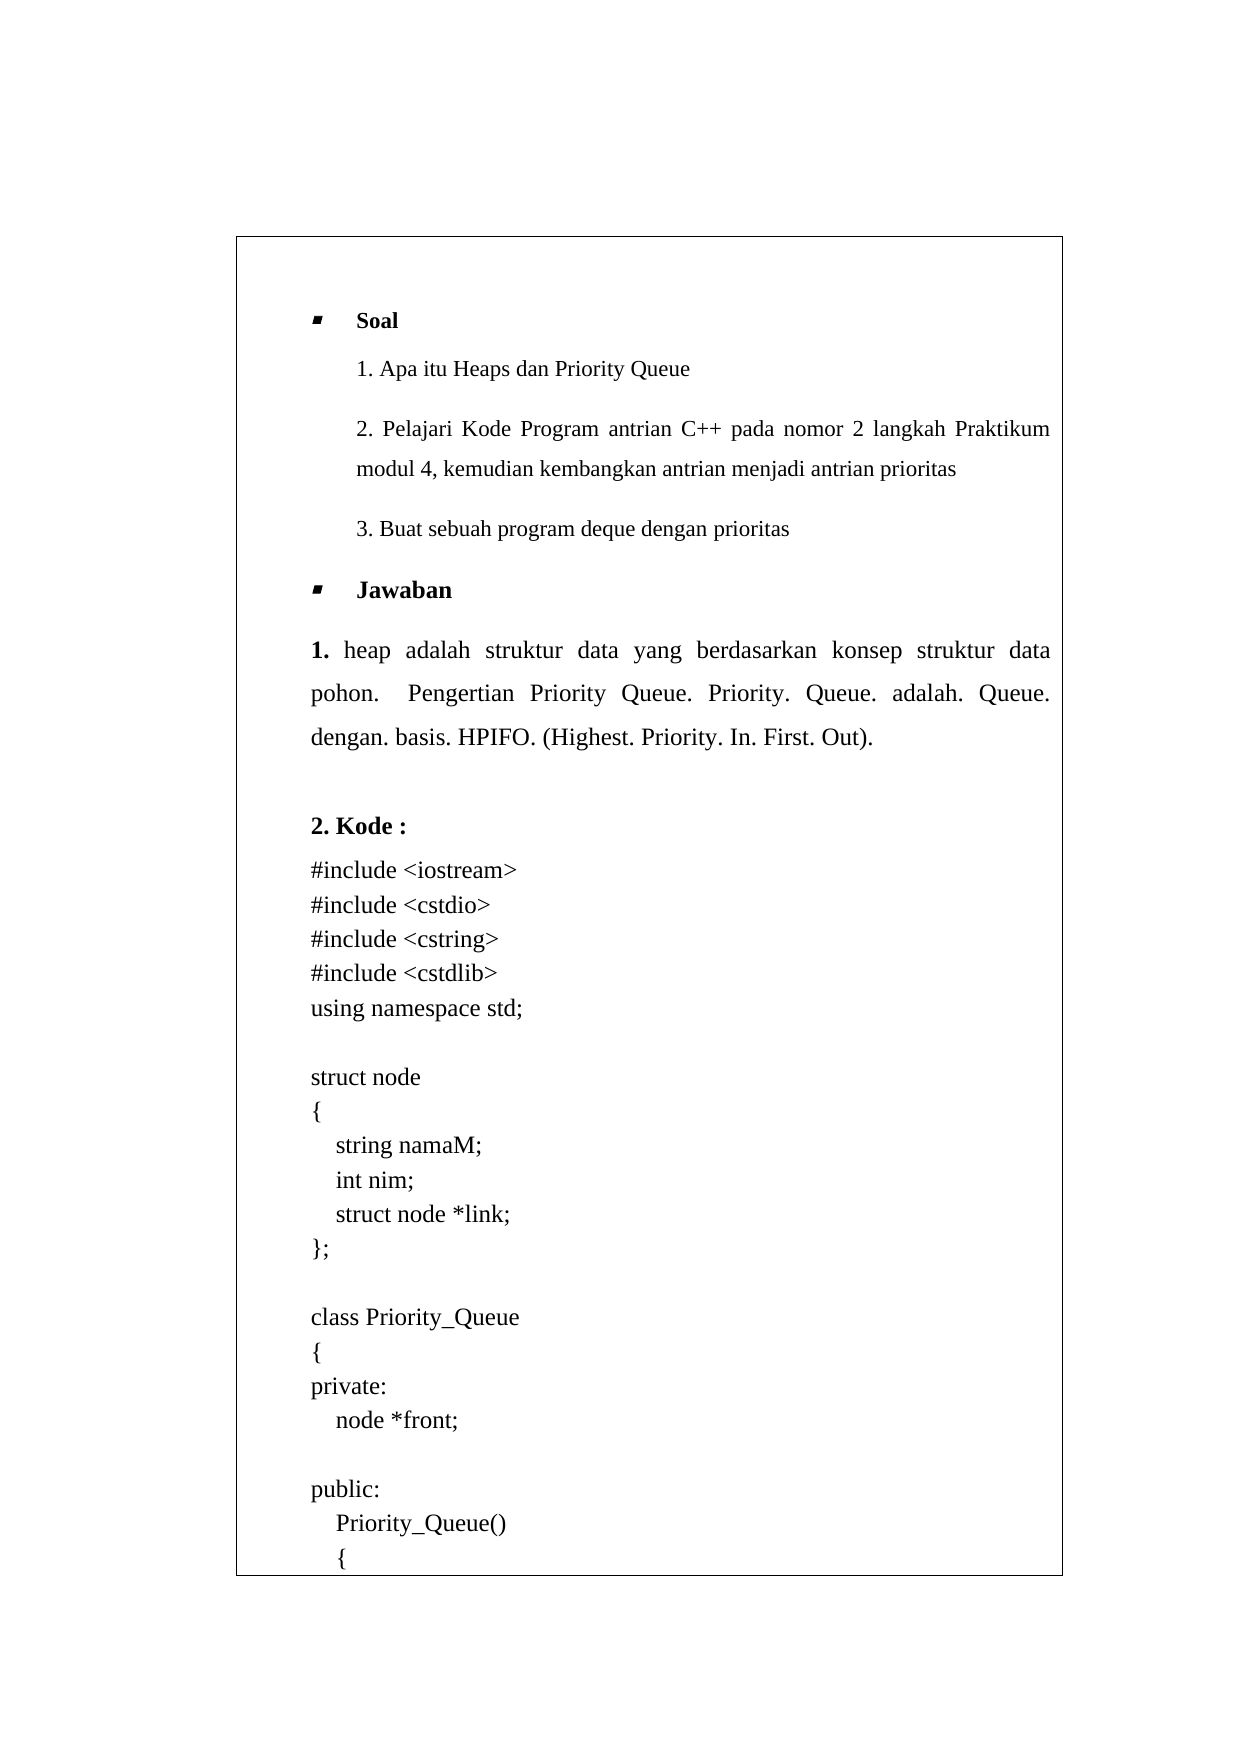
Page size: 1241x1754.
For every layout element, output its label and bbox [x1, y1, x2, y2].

table_header [237, 237, 1062, 1575]
